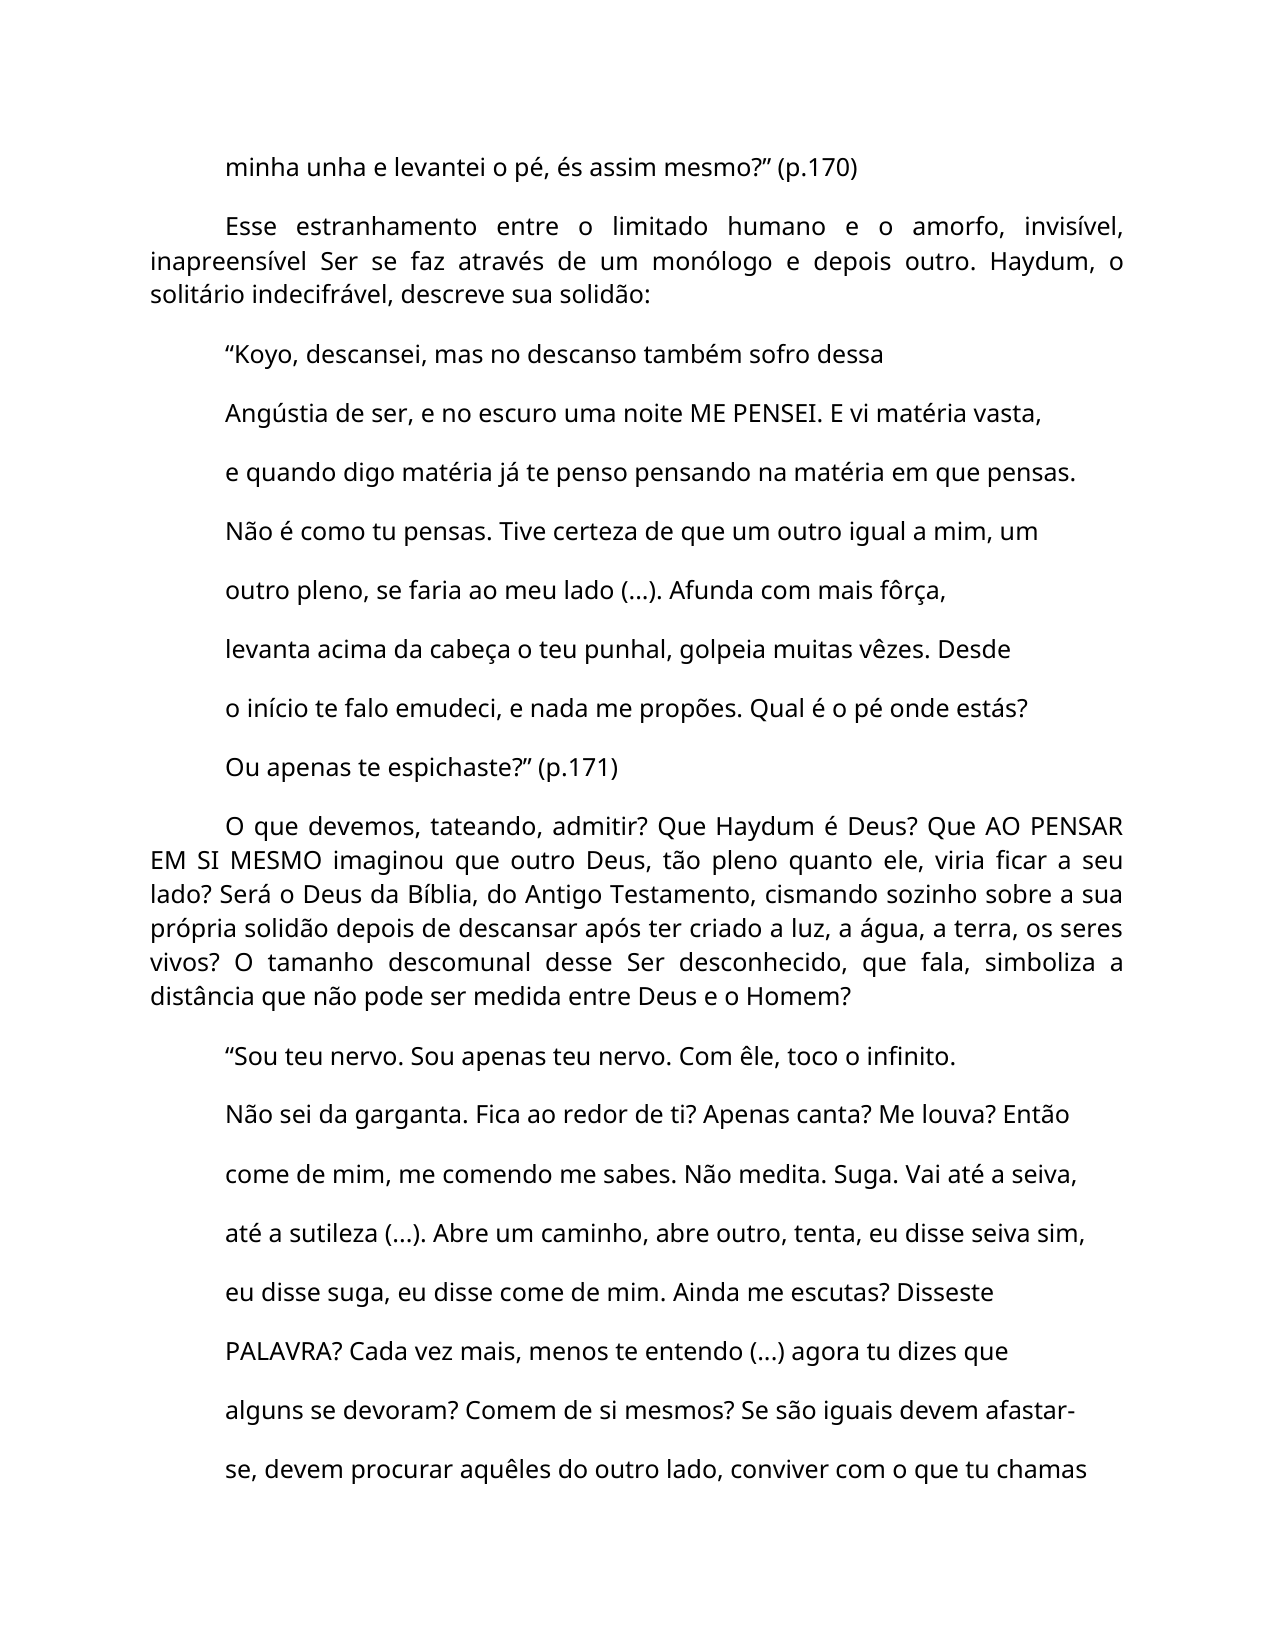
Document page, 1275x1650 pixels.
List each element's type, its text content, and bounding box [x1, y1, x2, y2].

text alguns se devoram? Comem de si mesmos? Se são iguais devem afastar- [150, 1392, 1125, 1427]
text outro pleno, se faria ao meu lado (...). Afunda com mais fôrça, [150, 572, 1125, 607]
text eu disse suga, eu disse come de mim. Ainda me escutas? Disseste [150, 1274, 1125, 1308]
text Não é como tu pensas. Tive certeza de que um outro igual a mim, um [150, 513, 1125, 547]
text levanta acima da cabeça o teu punhal, golpeia muitas vêzes. Desde [150, 632, 1125, 666]
text Angústia de ser, e no escuro uma noite ME PENSEI. E vi matéria vasta, [150, 395, 1125, 429]
text O que devemos, tateando, admitir? Que Haydum é Deus? Que AO PENSAR EM SI MESMO imaginou que outro Deus, tão pleno quanto ele, viria ficar a seu lado? Será o Deus da Bíblia, do Antigo Testamento, cismando sozinho sobre a sua própria solidão depois de descansar após ter criado a luz, a água, a terra, os seres vivos? O tamanho descomunal desse Ser desconhecido, que fala, simboliza a distância que não pode ser medida entre Deus e o Homem? [150, 809, 1125, 1013]
text come de mim, me comendo me sabes. Não medita. Suga. Vai até a seiva, [150, 1156, 1125, 1190]
text o início te falo emudeci, e nada me propões. Qual é o pé onde estás? [150, 691, 1125, 725]
text “Sou teu nervo. Sou apenas teu nervo. Com êle, toco o infinito. [150, 1038, 1125, 1072]
text Esse estranhamento entre o limitado humano e o amorfo, invisível, inapreensível Ser se faz através de um monólogo e depois outro. Haydum, o solitário indecifrável, descreve sua solidão: [150, 209, 1125, 311]
text minha unha e levantei o pé, és assim mesmo?” (p.170) [150, 150, 1125, 184]
text “Koyo, descansei, mas no descanso também sofro dessa [150, 336, 1125, 370]
text e quando digo matéria já te penso pensando na matéria em que pensas. [150, 454, 1125, 488]
text PALAVRA? Cada vez mais, menos te entendo (...) agora tu dizes que [150, 1333, 1125, 1367]
text Ou apenas te espichaste?” (p.171) [150, 750, 1125, 784]
text Não sei da garganta. Fica ao redor de ti? Apenas canta? Me louva? Então [150, 1097, 1125, 1131]
text se, devem procurar aquêles do outro lado, conviver com o que tu chamas [150, 1452, 1125, 1486]
text até a sutileza (...). Abre um caminho, abre outro, tenta, eu disse seiva sim, [150, 1215, 1125, 1249]
